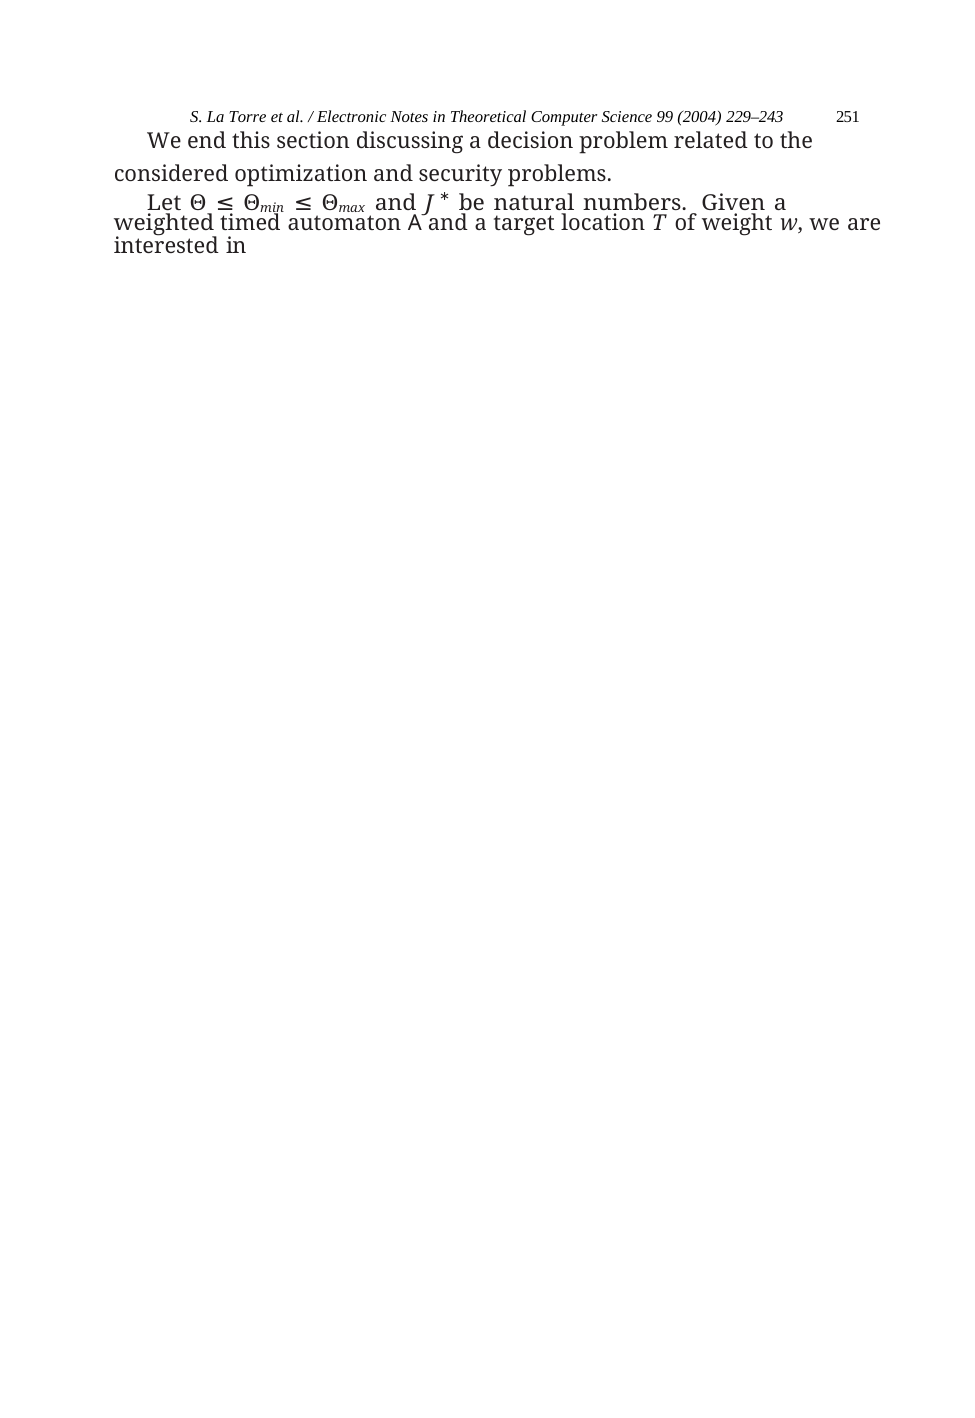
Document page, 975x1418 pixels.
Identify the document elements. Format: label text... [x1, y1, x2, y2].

text Let Θ ≤ Θmin ≤ Θmax and J ∗ be natural numbers. Given a weighted timed automaton A and a target location T of weight w, we are interested in [113, 192, 889, 259]
text We end this section discussing a decision problem related to the considered optimization and security problems. [113, 125, 889, 187]
